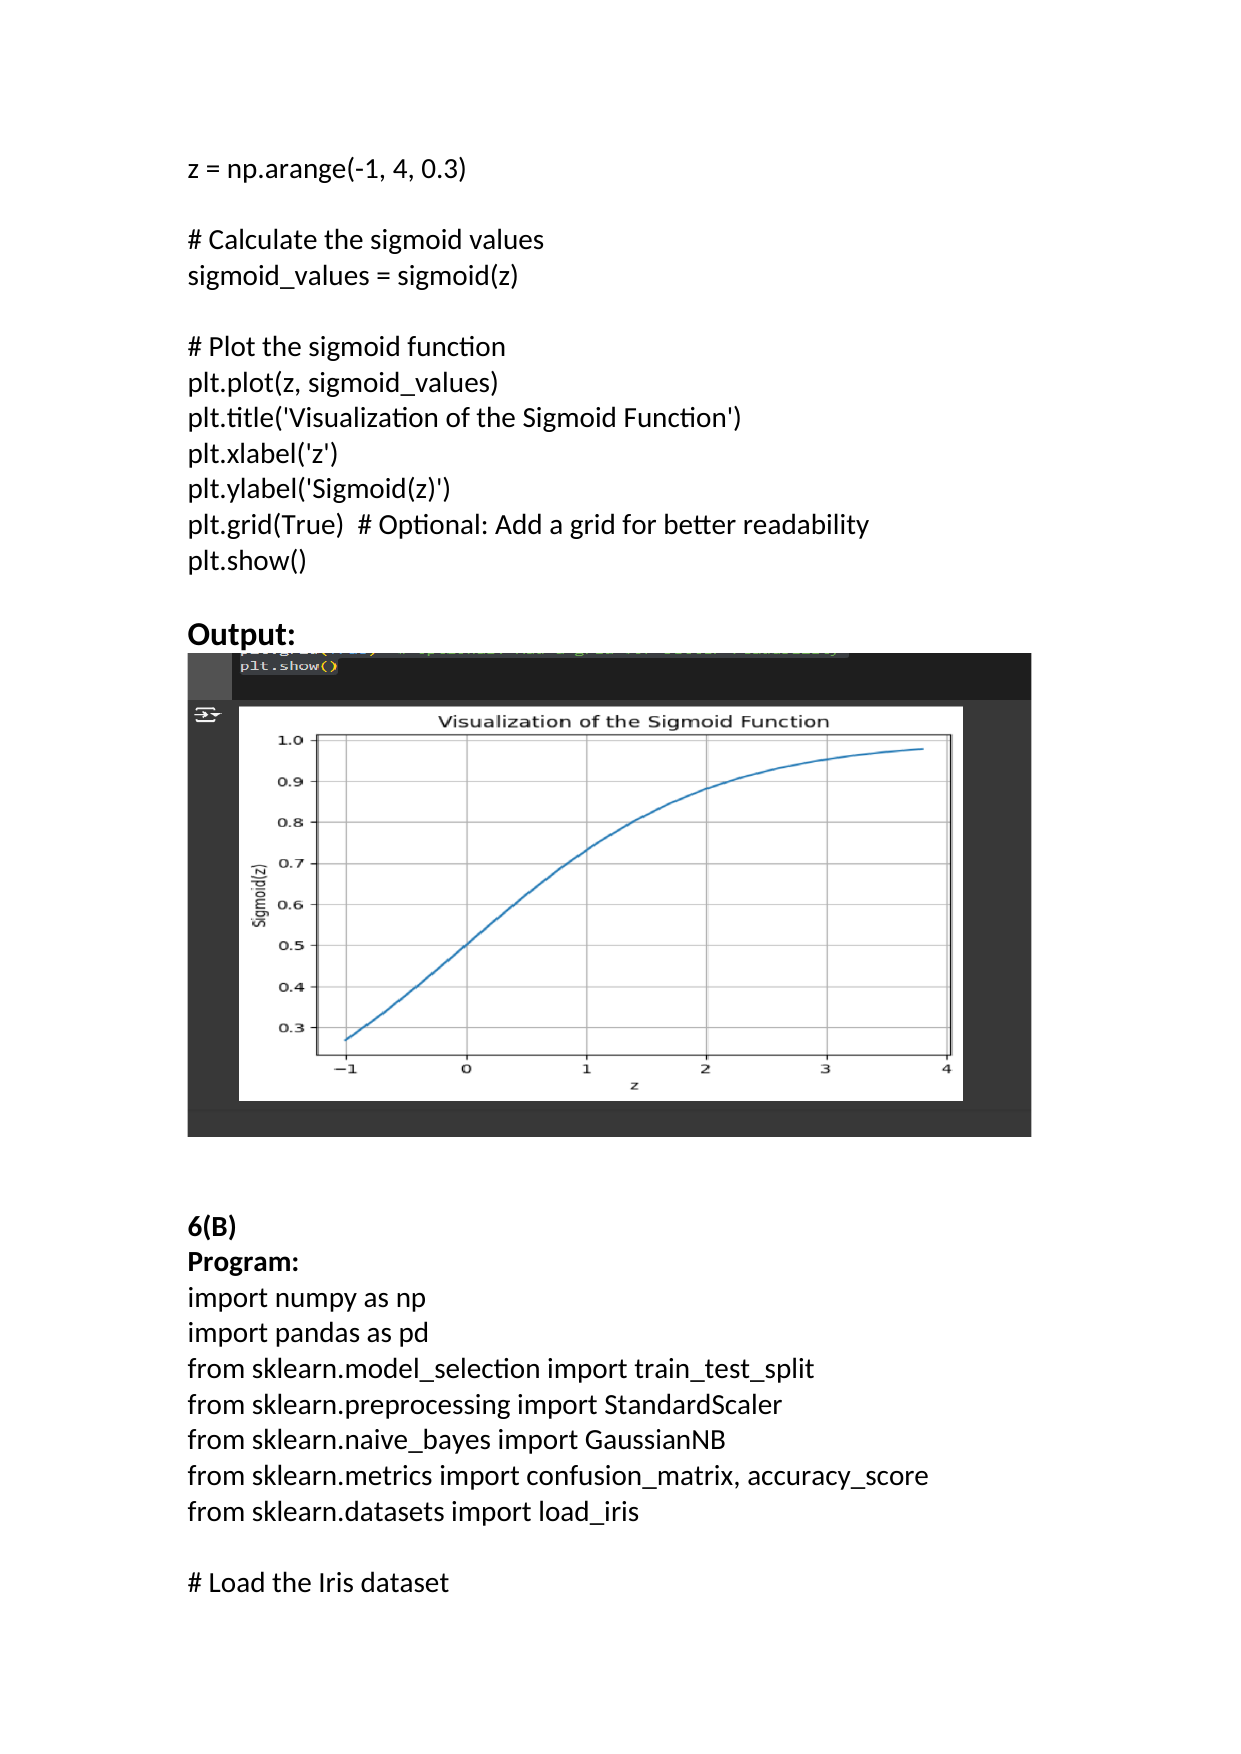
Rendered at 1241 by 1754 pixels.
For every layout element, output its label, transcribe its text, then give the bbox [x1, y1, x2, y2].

text from sklearn.preprocessing import StandardScaler [187, 1386, 1053, 1421]
text plt.title('Visualization of the Sigmoid Function') [187, 399, 1053, 435]
text Program: [187, 1243, 1053, 1279]
text # Load the Iris dataset [187, 1564, 1053, 1599]
text plt.xlabel('z') [187, 435, 1053, 471]
text 6(B) [187, 1208, 1053, 1243]
text # Plot the sigmoid function [187, 328, 1053, 364]
text z = np.arange(-1, 4, 0.3) [187, 150, 1053, 186]
picture [187, 653, 1032, 1137]
text Output: [187, 613, 1053, 654]
text from sklearn.naive_bayes import GaussianNB [187, 1421, 1053, 1457]
text sigmoid_values = sigmoid(z) [187, 257, 1053, 292]
text from sklearn.datasets import load_iris [187, 1493, 1053, 1528]
text import pandas as pd [187, 1314, 1053, 1350]
text plt.grid(True) # Optional: Add a grid for better readability [187, 506, 1053, 542]
text import numpy as np [187, 1279, 1053, 1314]
text plt.ylabel('Sigmoid(z)') [187, 471, 1053, 506]
text from sklearn.metrics import confusion_matrix, accuracy_score [187, 1457, 1053, 1493]
text # Calculate the sigmoid values [187, 221, 1053, 257]
text plt.plot(z, sigmoid_values) [187, 364, 1053, 399]
text from sklearn.model_selection import train_test_split [187, 1350, 1053, 1386]
text plt.show() [187, 542, 1053, 577]
